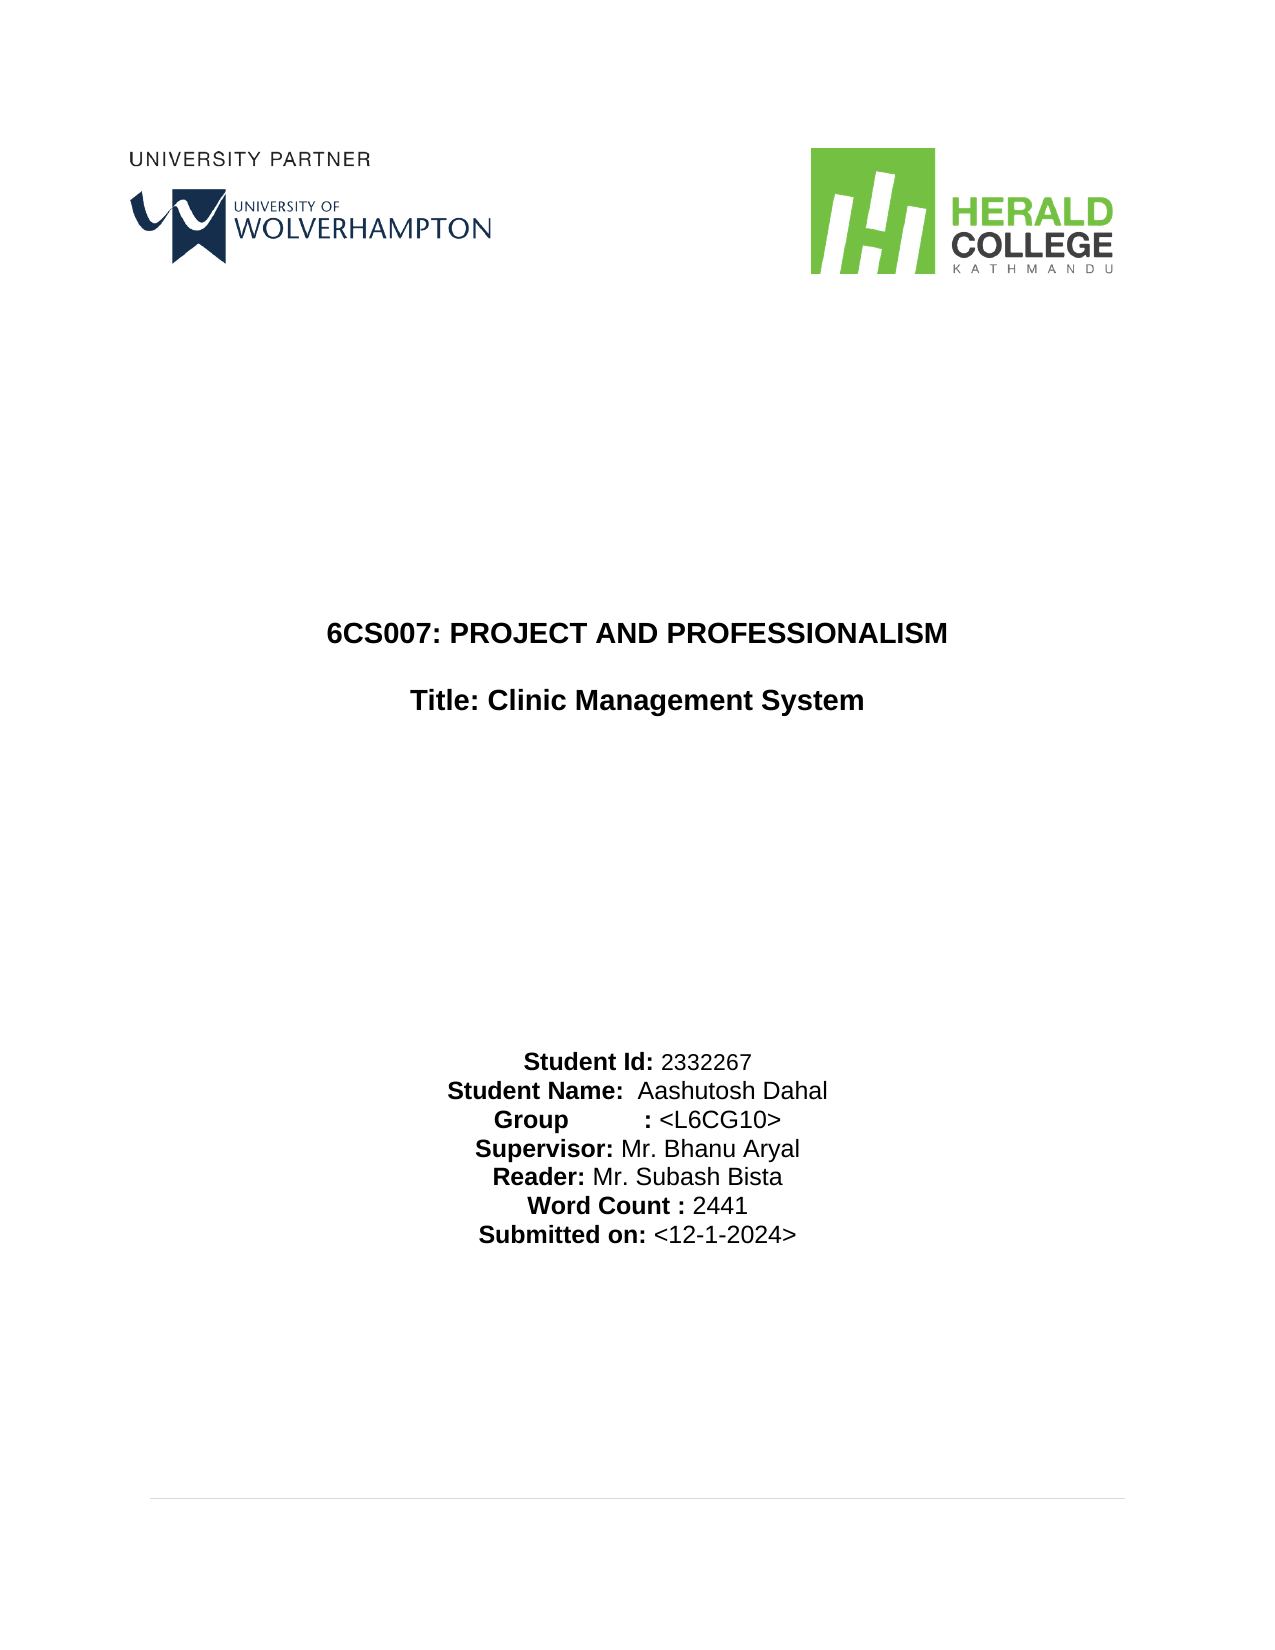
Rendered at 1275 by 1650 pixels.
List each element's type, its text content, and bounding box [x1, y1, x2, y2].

text Student Name: Aashutosh Dahal [150, 1076, 1125, 1105]
text Group : <L6CG10> [150, 1105, 1125, 1133]
picture [811, 148, 1113, 274]
text Supervisor: Mr. Bhanu Aryal [150, 1133, 1125, 1162]
picture [130, 151, 491, 264]
text Title: Clinic Management System [150, 683, 1125, 717]
text 6CS007: PROJECT AND PROFESSIONALISM [150, 616, 1125, 649]
text Word Count : 2441 [150, 1191, 1125, 1220]
text Student Id: 2332267 [150, 1047, 1125, 1076]
text Submitted on: <12-1-2024> [150, 1220, 1125, 1248]
text Reader: Mr. Subash Bista [150, 1162, 1125, 1191]
